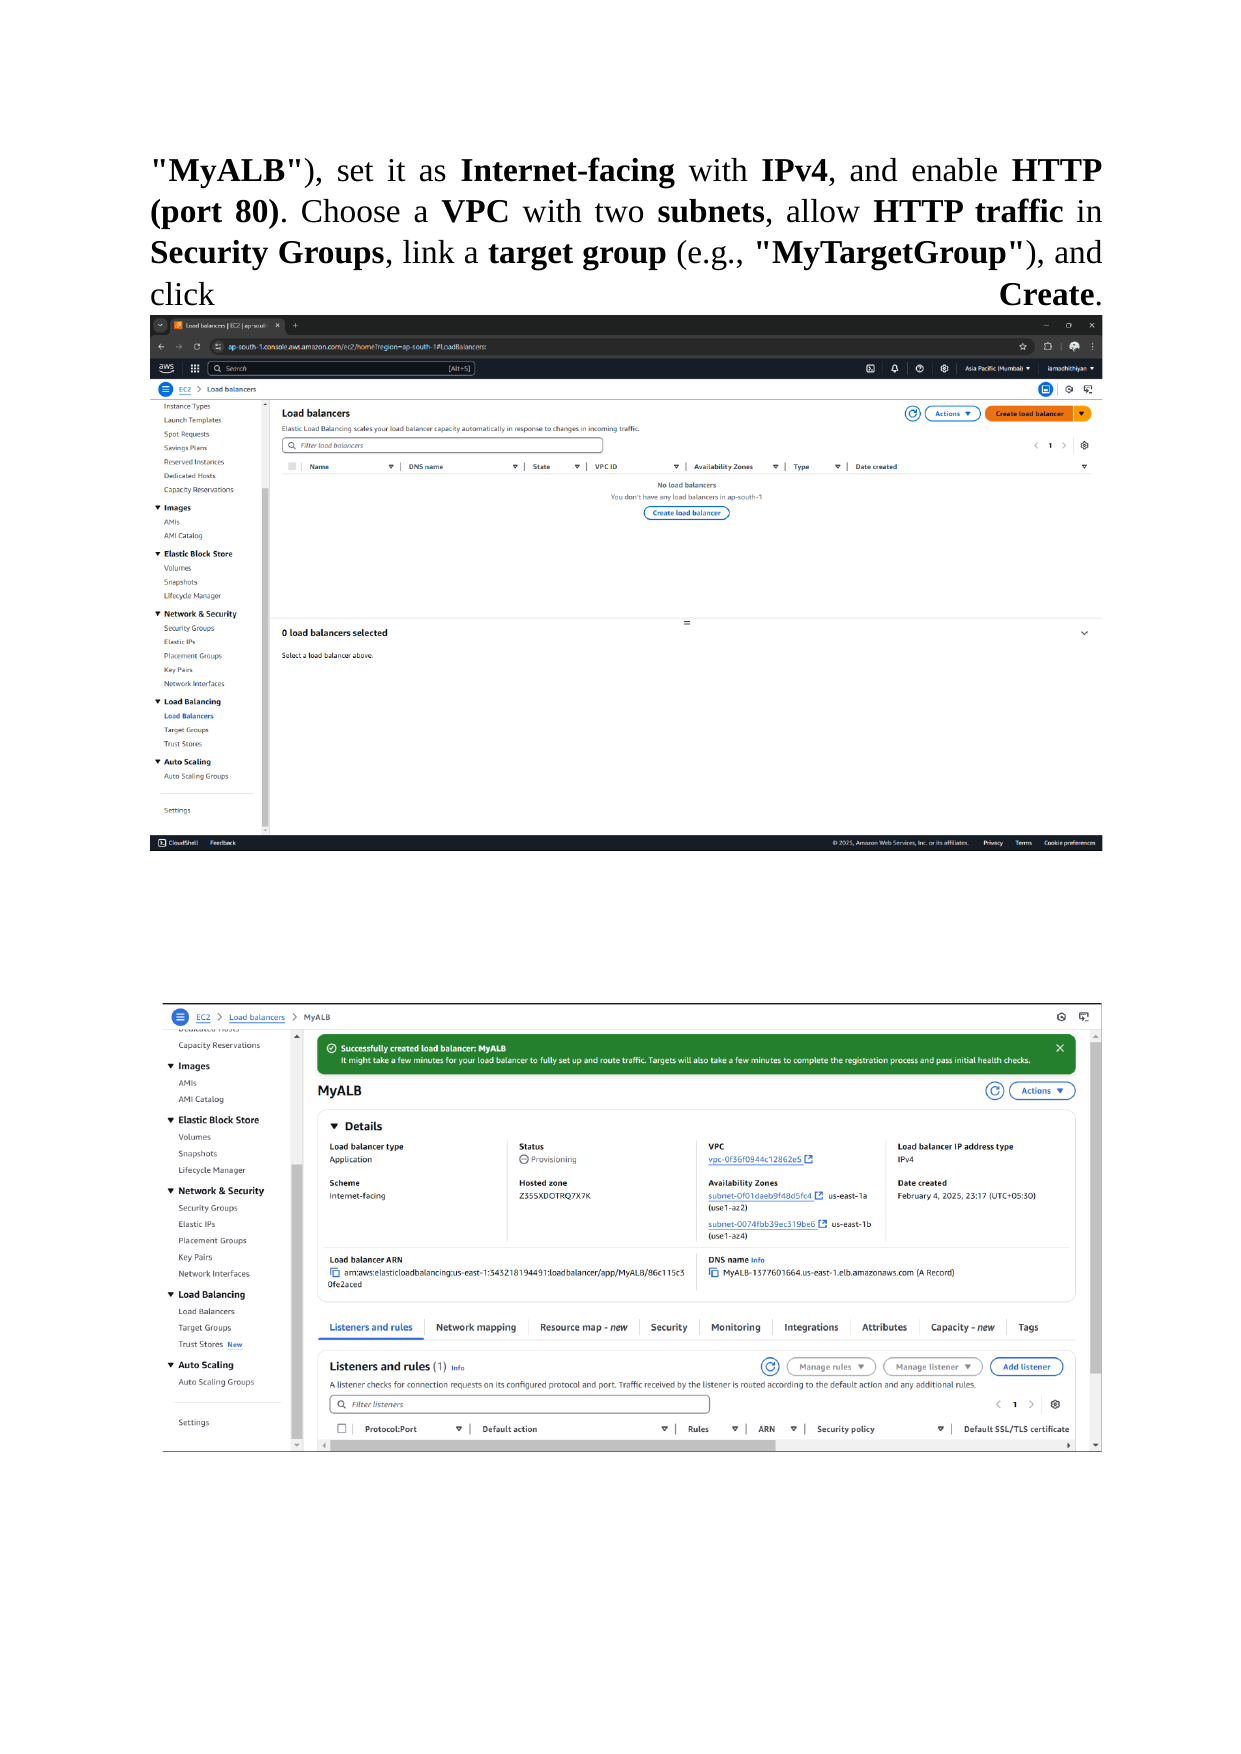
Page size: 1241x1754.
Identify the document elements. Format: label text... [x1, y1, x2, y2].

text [150, 150, 1102, 315]
picture [150, 315, 1103, 851]
picture [162, 1003, 1102, 1452]
